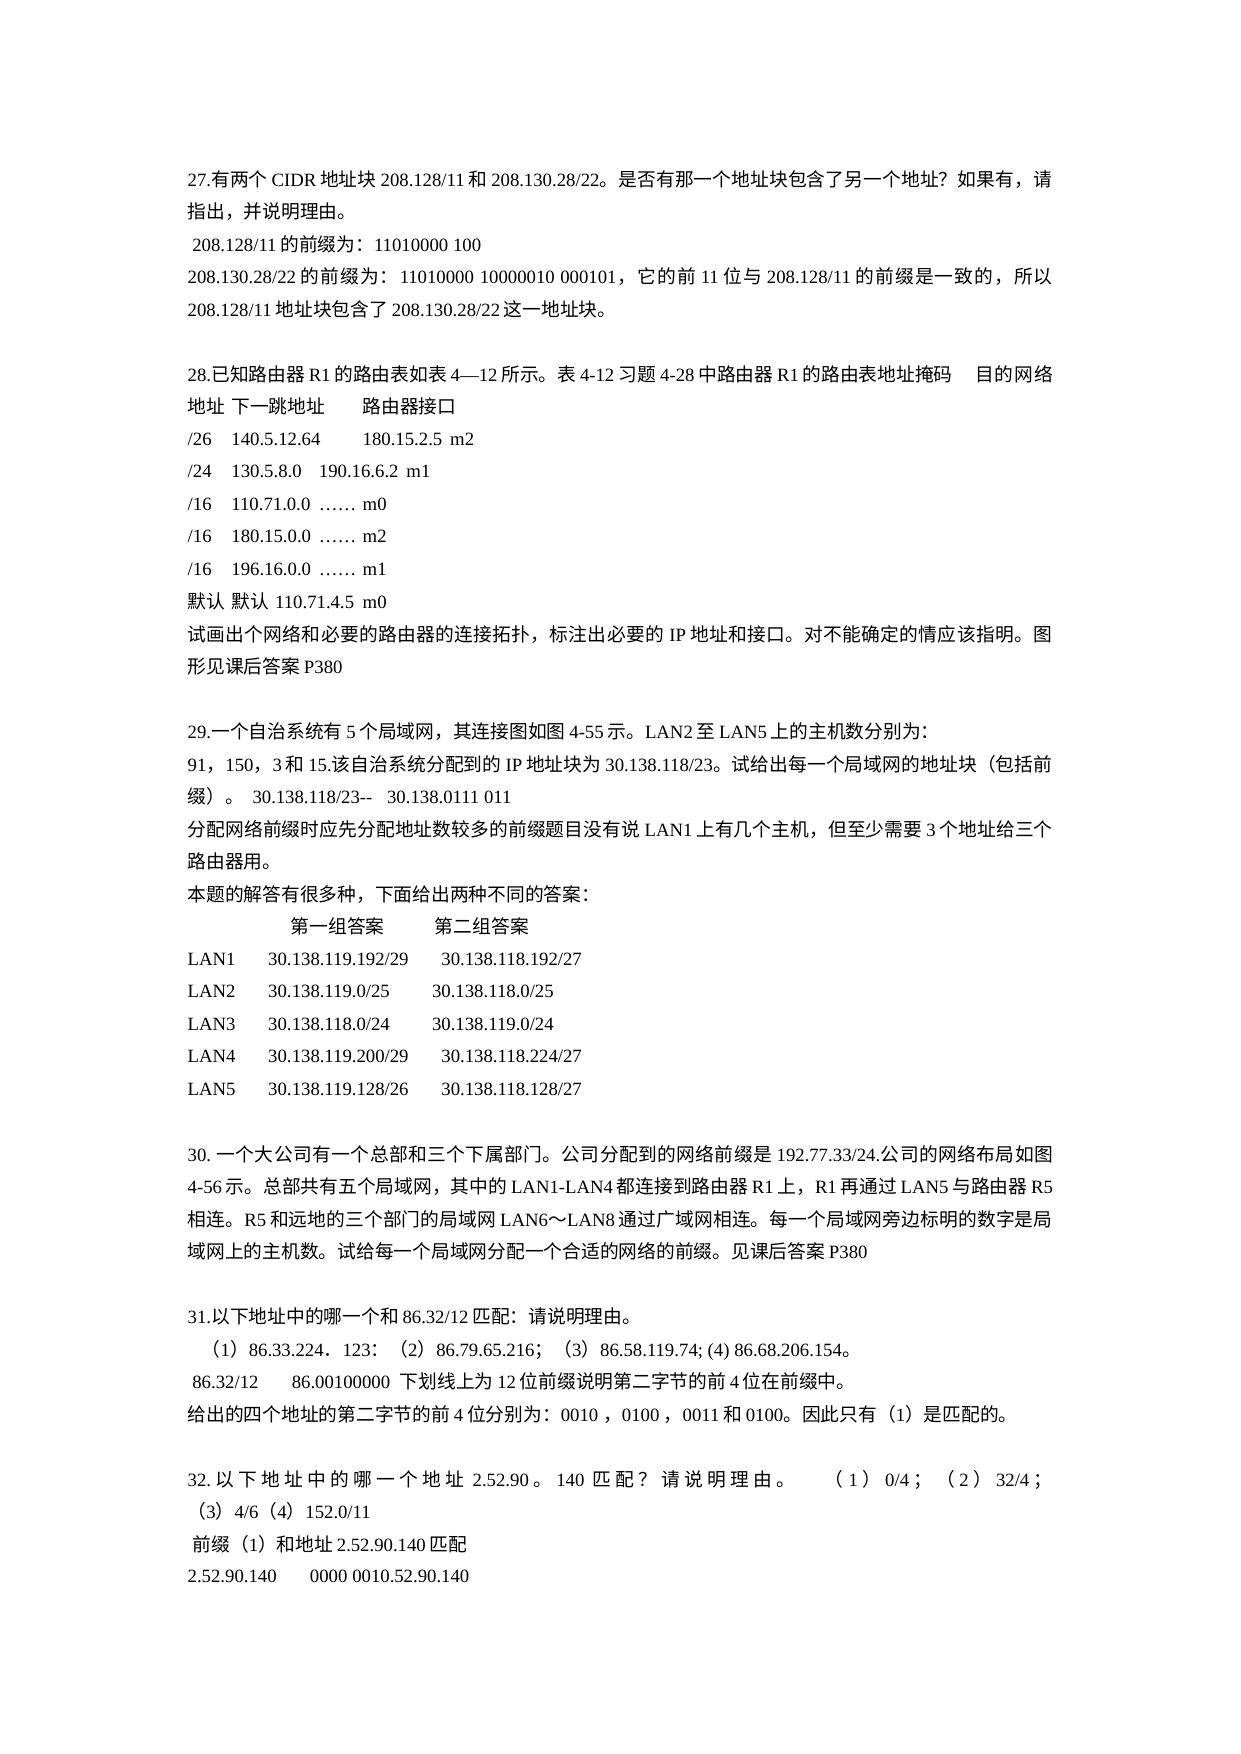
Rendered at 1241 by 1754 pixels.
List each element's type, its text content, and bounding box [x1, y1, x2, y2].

text 29.一个自治系统有5个局域网，其连接图如图4-55示。LAN2至LAN5上的主机数分别为： [187, 714, 1053, 747]
text LAN3 30.138.118.0/24 30.138.119.0/24 [187, 1007, 1053, 1039]
text LAN1 30.138.119.192/29 30.138.118.192/27 [187, 942, 1053, 974]
text /24 130.5.8.0 190.16.6.2 m1 [187, 454, 1053, 487]
text （1）86.33.224．123：（2）86.79.65.216；（3）86.58.119.74; (4) 86.68.206.154。 [187, 1332, 1053, 1364]
text /16 110.71.0.0 …… m0 [187, 487, 1053, 519]
text LAN5 30.138.119.128/26 30.138.118.128/27 [187, 1072, 1053, 1104]
text 试画出个网络和必要的路由器的连接拓扑，标注出必要的IP地址和接口。对不能确定的情应该指明。图形见课后答案P380 [187, 617, 1053, 682]
text LAN2 30.138.119.0/25 30.138.118.0/25 [187, 974, 1053, 1007]
text 分配网络前缀时应先分配地址数较多的前缀题目没有说LAN1上有几个主机，但至少需要3个地址给三个路由器用。 [187, 812, 1053, 877]
text 本题的解答有很多种，下面给出两种不同的答案： [187, 877, 1053, 909]
text 2.52.90.140  0000 0010.52.90.140 [187, 1559, 1053, 1592]
text /26 140.5.12.64 180.15.2.5 m2 [187, 422, 1053, 454]
text 第一组答案 第二组答案 [187, 909, 1053, 942]
text 86.32/12  86.00100000 下划线上为12位前缀说明第二字节的前4位在前缀中。 [187, 1364, 1053, 1397]
text 32.以下地址中的哪一个地址2.52.90。140匹配？请说明理由。 （1）0/4；（2）32/4；（3）4/6（4）152.0/11 [187, 1462, 1053, 1527]
text 91，150，3和15.该自治系统分配到的IP地址块为30.138.118/23。试给出每一个局域网的地址块（包括前缀）。 30.138.118/23--30.138.0111 011 [187, 747, 1053, 812]
text 28.已知路由器R1的路由表如表4—12所示。表4-12 习题4-28中路由器R1的路由表地址掩码 目的网络地址 下一跳地址 路由器接口 [187, 357, 1053, 422]
text /16 180.15.0.0 …… m2 [187, 519, 1053, 552]
text 27.有两个CIDR地址块208.128/11和208.130.28/22。是否有那一个地址块包含了另一个地址？如果有，请指出，并说明理由。 [187, 162, 1053, 227]
text 208.130.28/22的前缀为：11010000 10000010 000101，它的前11位与208.128/11的前缀是一致的，所以208.128/11地址块包含了208.130.28/22这一地址块。 [187, 259, 1053, 324]
text 默认 默认 110.71.4.5 m0 [187, 584, 1053, 617]
text 给出的四个地址的第二字节的前4位分别为：0010 ，0100 ，0011和0100。因此只有（1）是匹配的。 [187, 1397, 1053, 1429]
text 31.以下地址中的哪一个和86.32/12匹配：请说明理由。 [187, 1299, 1053, 1332]
text 30. 一个大公司有一个总部和三个下属部门。公司分配到的网络前缀是192.77.33/24.公司的网络布局如图4-56示。总部共有五个局域网，其中的LAN1-LAN4都连接到路由器R1上，R1再通过LAN5与路由器R5相连。R5和远地的三个部门的局域网LAN6～LAN8通过广域网相连。每一个局域网旁边标明的数字是局域网上的主机数。试给每一个局域网分配一个合适的网络的前缀。见课后答案P380 [187, 1137, 1053, 1267]
text 208.128/11的前缀为：11010000 100 [187, 227, 1053, 259]
text 前缀（1）和地址2.52.90.140匹配 [187, 1527, 1053, 1559]
text LAN4 30.138.119.200/29 30.138.118.224/27 [187, 1039, 1053, 1072]
text /16 196.16.0.0 …… m1 [187, 552, 1053, 584]
